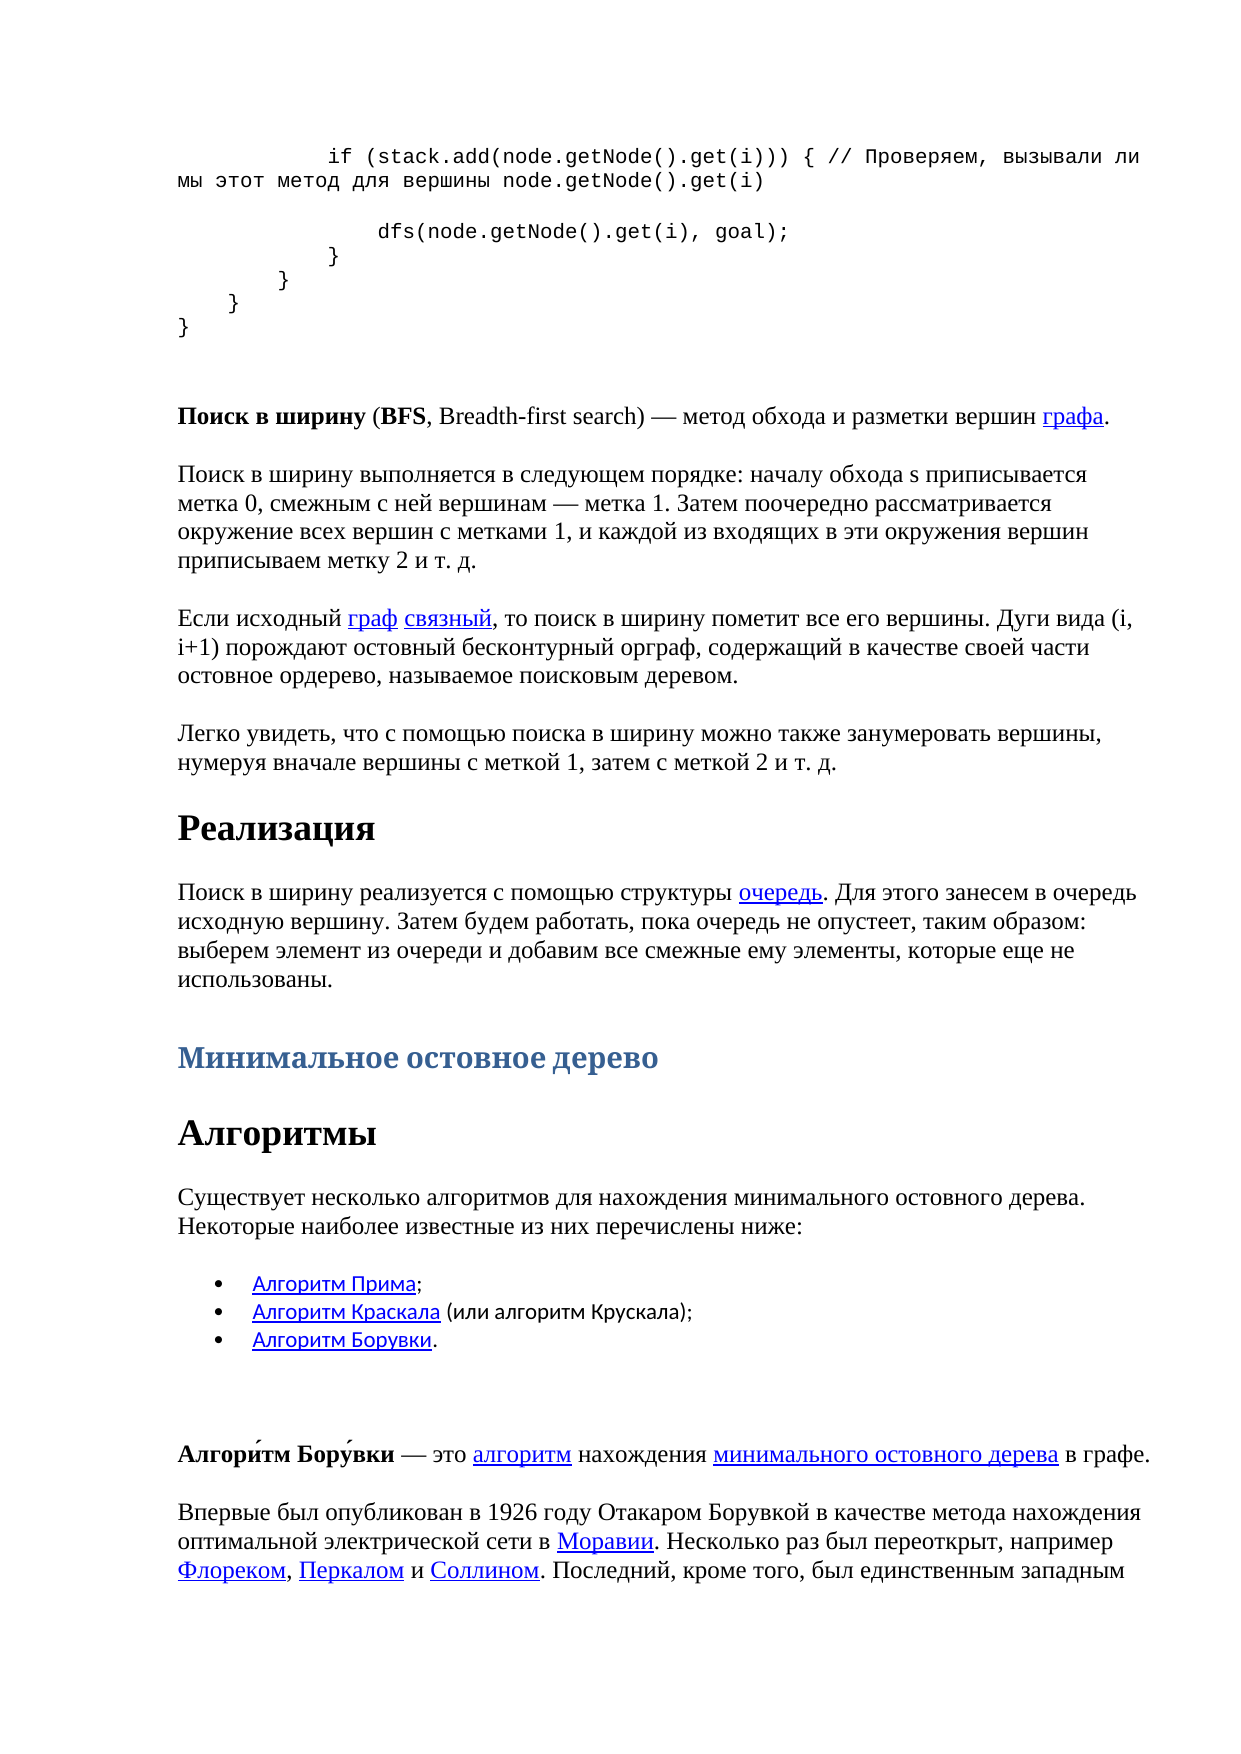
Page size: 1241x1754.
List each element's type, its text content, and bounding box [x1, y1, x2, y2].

subtitle Алгоритмы [177, 1110, 1152, 1153]
text } [177, 316, 1152, 340]
subtitle Минимальное остовное дерево [177, 1042, 1152, 1076]
subtitle Реализация [177, 805, 1152, 848]
text Поиск в ширину (BFS, Breadth-first search) — метод обхода и разметки вершин графа. [177, 401, 1152, 430]
text } [177, 292, 1152, 316]
text Поиск в ширину выполняется в следующем порядке: началу обхода s приписывается метка 0, смежным с ней вершинам — метка 1. Затем поочередно рассматривается окружение всех вершин с метками 1, и каждой из входящих в эти окружения вершин приписываем метку 2 и т. д. [177, 459, 1152, 574]
text Алгори́тм Бору́вки — это алгоритм нахождения минимального остовного дерева в графе. [177, 1439, 1152, 1468]
list Алгоритм Краскала (или алгоритм Крускала); [215, 1297, 1152, 1325]
list Алгоритм Прима; [215, 1269, 1152, 1297]
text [177, 1497, 1152, 1584]
text Легко увидеть, что с помощью поиска в ширину можно также занумеровать вершины, нумеруя вначале вершины с меткой 1, затем с меткой 2 и т. д. [177, 718, 1152, 776]
text } [177, 269, 1152, 292]
text dfs(node.getNode().get(i), goal); [177, 221, 1152, 245]
text Если исходный граф связный, то поиск в ширину пометит все его вершины. Дуги вида (i, i+1) порождают остовный бесконтурный орграф, содержащий в качестве своей части остовное ордерево, называемое поисковым деревом. [177, 603, 1152, 689]
text if (stack.add(node.getNode().get(i))) { // Проверяем, вызывали ли мы этот метод для вершины node.getNode().get(i) [177, 146, 1152, 193]
list Алгоритм Борувки. [215, 1325, 1152, 1353]
text } [177, 245, 1152, 269]
text Существует несколько алгоритмов для нахождения минимального остовного дерева. Некоторые наиболее известные из них перечислены ниже: [177, 1182, 1152, 1240]
text Поиск в ширину реализуется с помощью структуры очередь. Для этого занесем в очередь исходную вершину. Затем будем работать, пока очередь не опустеет, таким образом: выберем элемент из очереди и добавим все смежные ему элементы, которые еще не использованы. [177, 877, 1152, 992]
